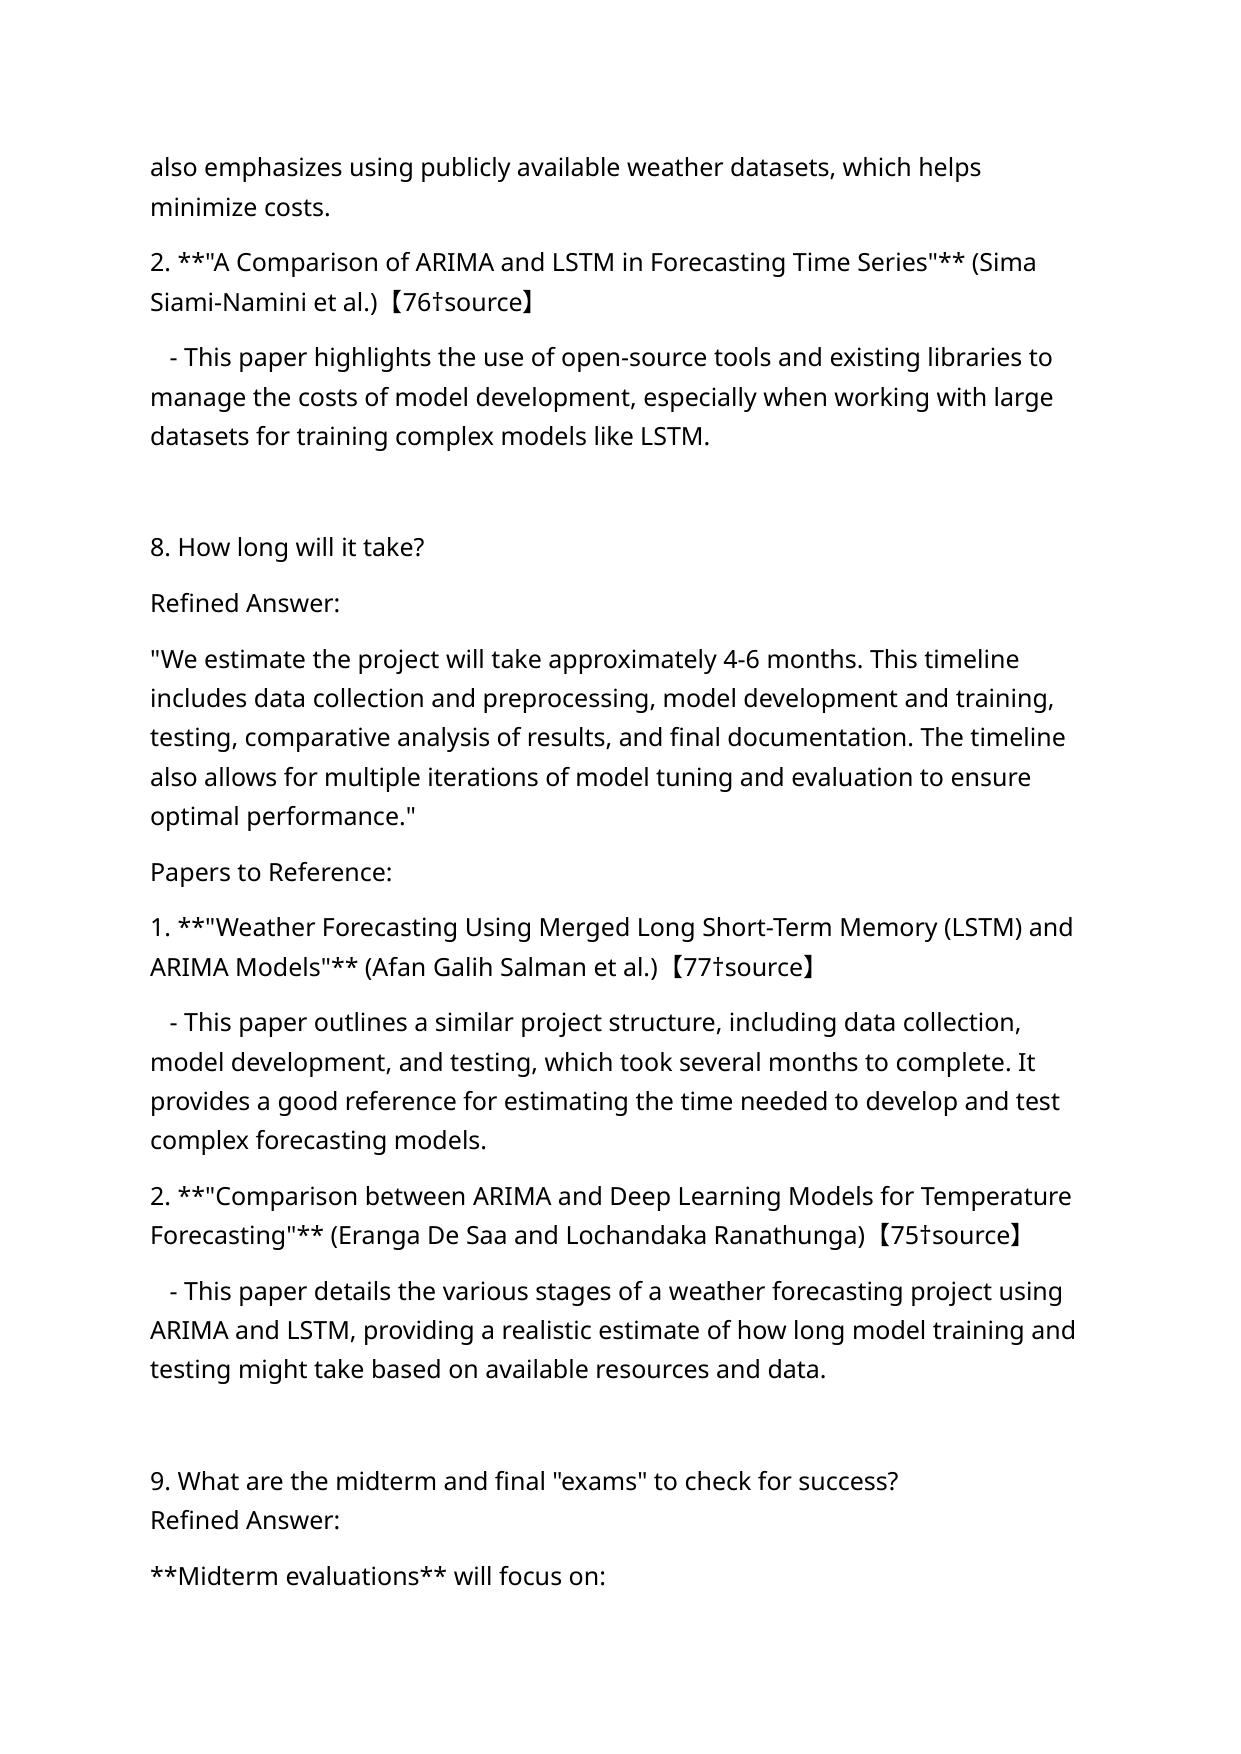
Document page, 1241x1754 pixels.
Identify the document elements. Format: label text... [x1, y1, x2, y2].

text "We estimate the project will take approximately 4-6 months. This timeline includes data collection and preprocessing, model development and training, testing, comparative analysis of results, and final documentation. The timeline also allows for multiple iterations of model tuning and evaluation to ensure optimal performance." [150, 642, 1090, 832]
text - This paper details the various stages of a weather forecasting project using ARIMA and LSTM, providing a realistic estimate of how long model training and testing might take based on available resources and data. [150, 1273, 1090, 1386]
text 2. **"A Comparison of ARIMA and LSTM in Forecasting Time Series"** (Sima Siami-Namini et al.)【76†source】 [150, 245, 1090, 318]
text - This paper outlines a similar project structure, including data collection, model development, and testing, which took several months to complete. It provides a good reference for estimating the time needed to develop and test complex forecasting models. [150, 1005, 1090, 1157]
text **Midterm evaluations** will focus on: [150, 1558, 1090, 1592]
text Refined Answer: [150, 586, 1090, 620]
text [150, 150, 1090, 223]
text 8. How long will it take? [150, 530, 1090, 564]
text 9. What are the midterm and final "exams" to check for success? Refined Answer: [150, 1463, 1090, 1537]
text 2. **"Comparison between ARIMA and Deep Learning Models for Temperature Forecasting"** (Eranga De Saa and Lochandaka Ranathunga)【75†source】 [150, 1178, 1090, 1252]
text 1. **"Weather Forecasting Using Merged Long Short-Term Memory (LSTM) and ARIMA Models"** (Afan Galih Salman et al.)【77†source】 [150, 910, 1090, 983]
text Papers to Reference: [150, 854, 1090, 888]
text - This paper highlights the use of open-source tools and existing libraries to manage the costs of model development, especially when working with large datasets for training complex models like LSTM. [150, 340, 1090, 452]
